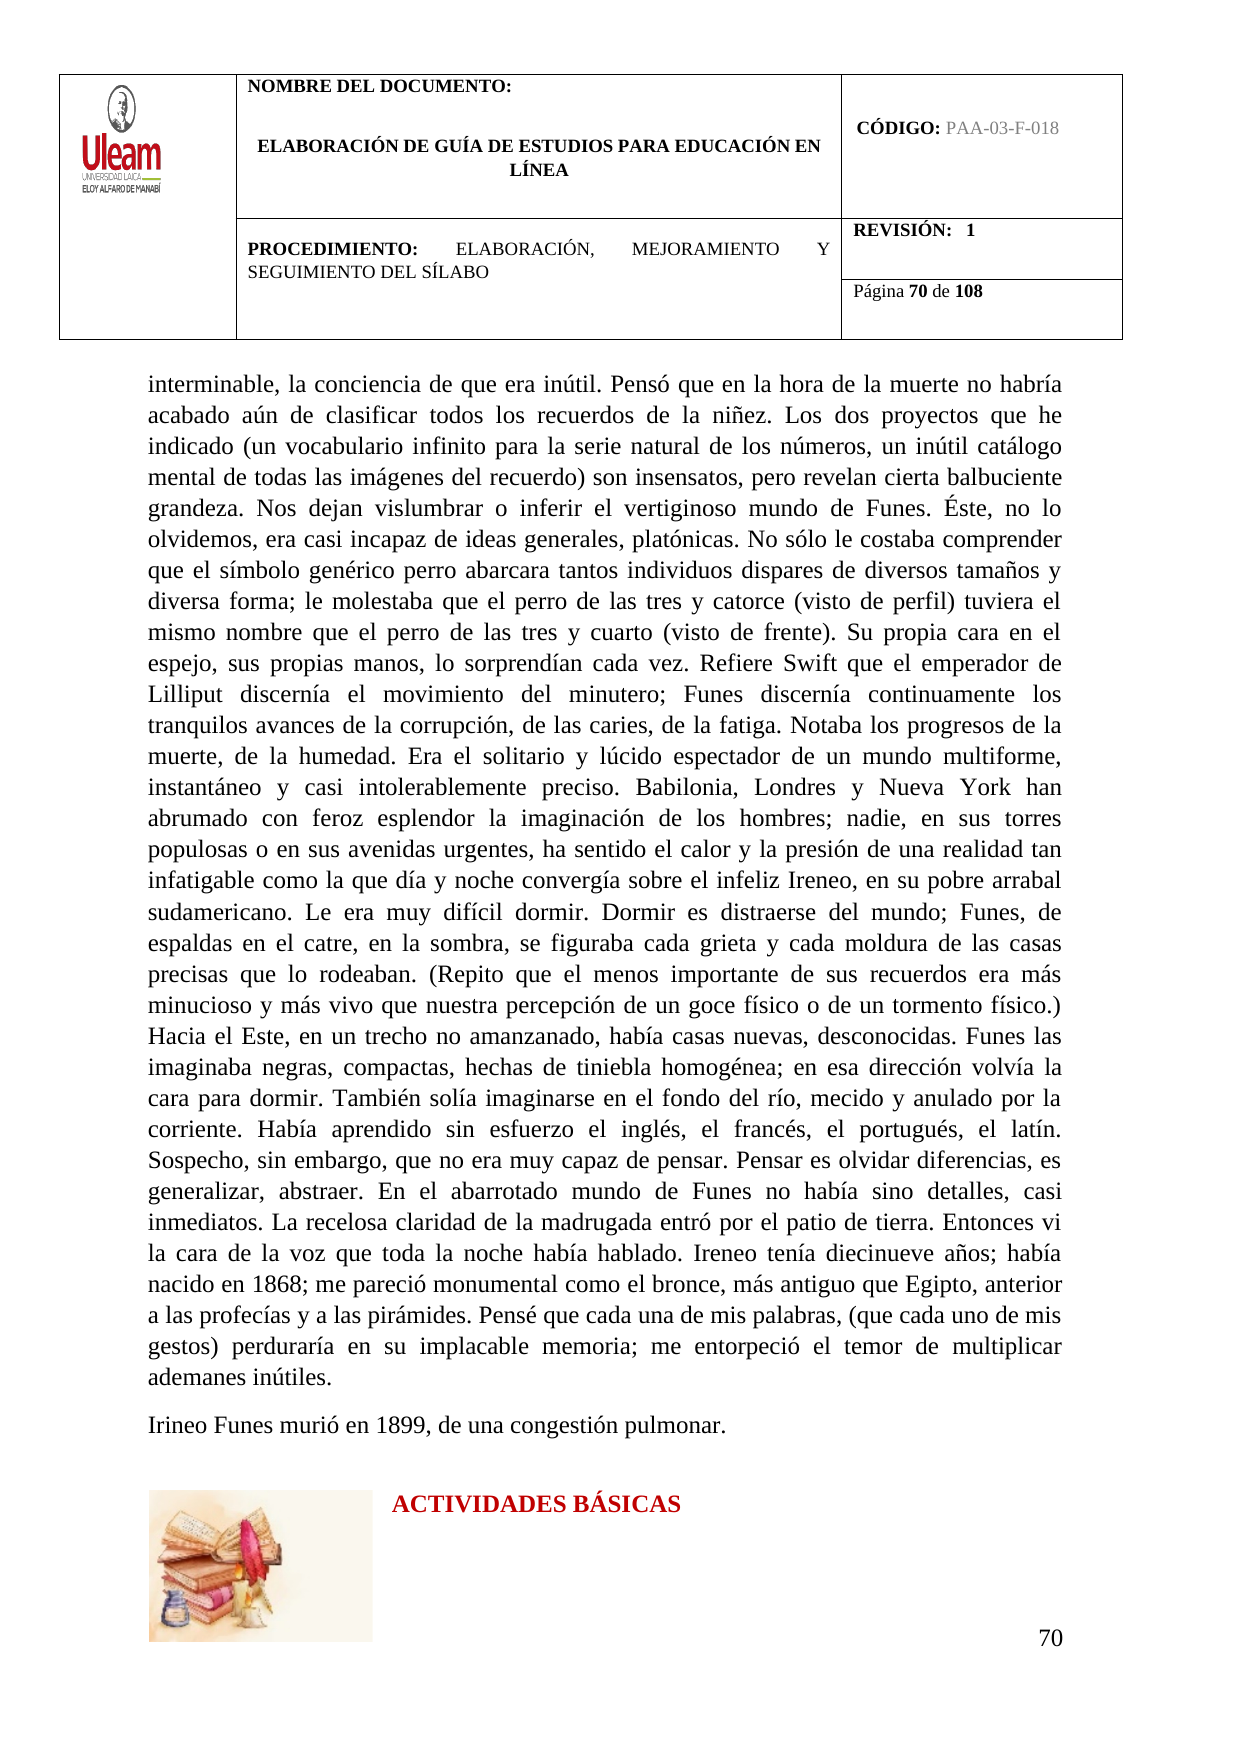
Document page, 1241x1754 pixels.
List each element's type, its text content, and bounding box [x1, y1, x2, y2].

picture [147, 1490, 373, 1641]
text Irineo Funes murió en 1899, de una congestión pulmonar. [148, 1410, 1063, 1439]
text ACTIVIDADES BÁSICAS [148, 1489, 1063, 1517]
picture [76, 75, 167, 205]
